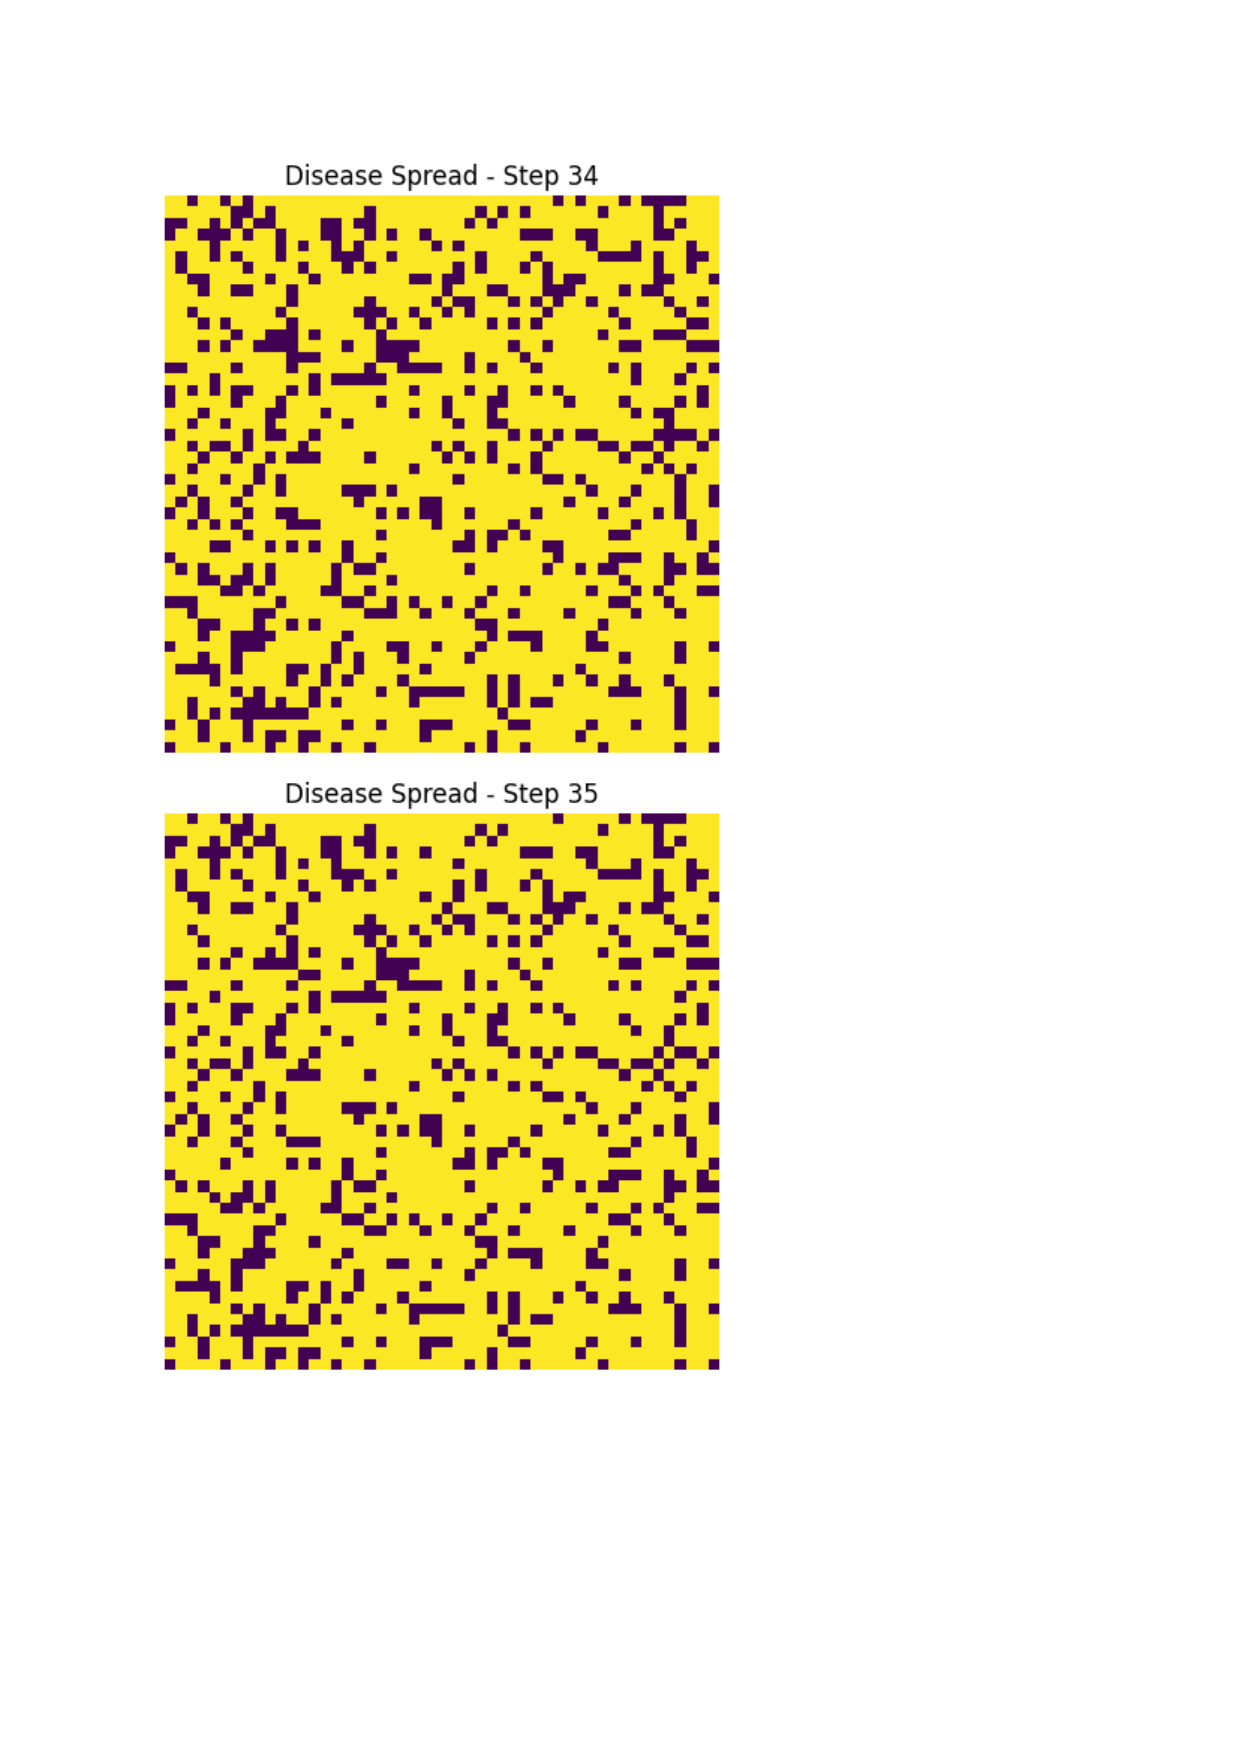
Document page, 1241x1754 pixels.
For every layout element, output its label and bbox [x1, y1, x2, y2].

picture [150, 150, 733, 1385]
